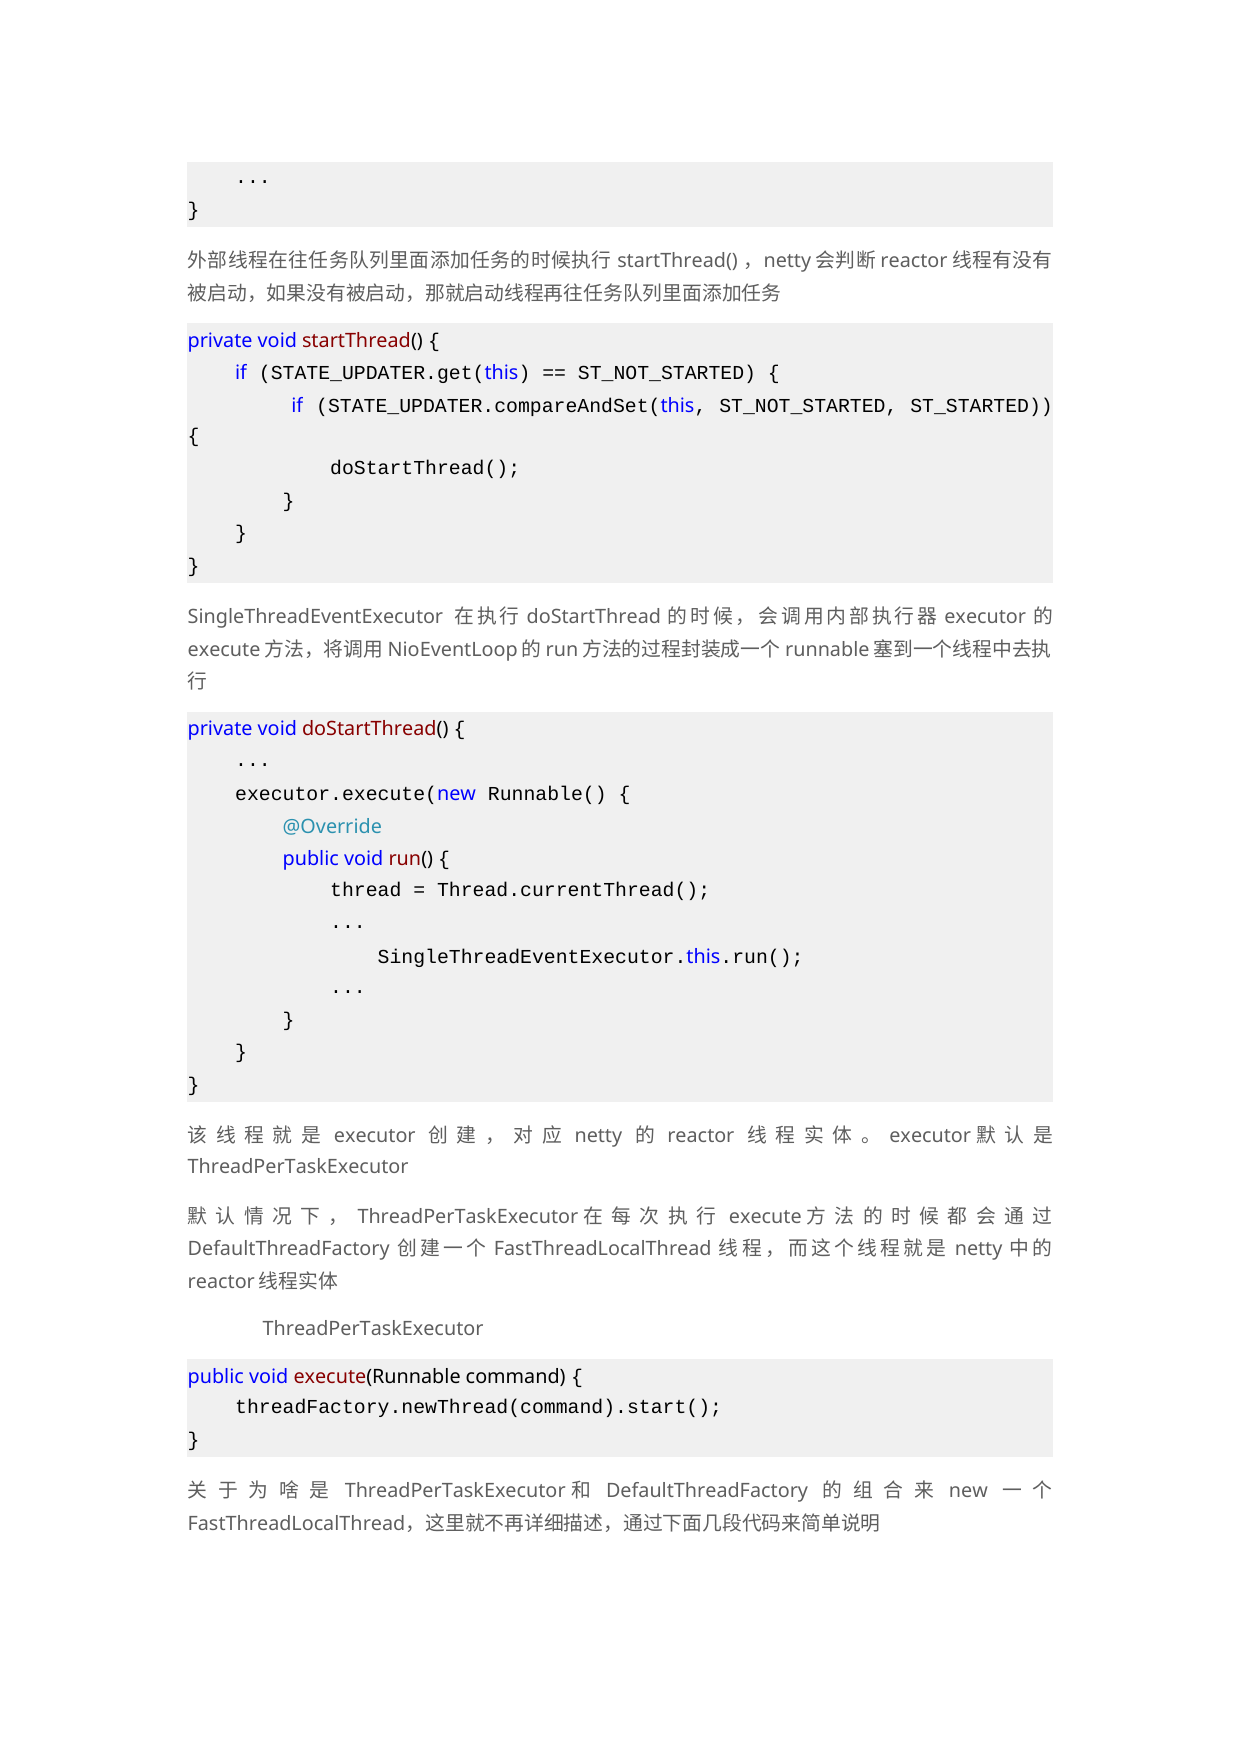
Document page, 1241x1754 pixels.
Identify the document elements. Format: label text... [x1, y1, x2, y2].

text private void startThread() { [187, 323, 1053, 356]
text SingleThreadEventExecutor.this.run(); [187, 939, 1053, 972]
text if (STATE_UPDATER.get(this) == ST_NOT_STARTED) { [187, 356, 1053, 388]
text } [187, 1424, 1053, 1457]
text } [187, 1004, 1053, 1037]
text } [187, 1069, 1053, 1102]
text threadFactory.newThread(command).start(); [187, 1392, 1053, 1424]
text 关于为啥是 ThreadPerTaskExecutor 和 DefaultThreadFactory的组合来new一个FastThreadLocalThread，这里就不再详细描述，通过下面几段代码来简单说明 [187, 1473, 1053, 1538]
text thread = Thread.currentThread(); [187, 874, 1053, 907]
text 默认情况下，ThreadPerTaskExecutor 在每次执行execute 方法的时候都会通过DefaultThreadFactory创建一个FastThreadLocalThread线程，而这个线程就是netty中的reactor线程实体 [187, 1198, 1053, 1296]
text } [187, 518, 1053, 551]
text 外部线程在往任务队列里面添加任务的时候执行 startThread() ，netty会判断reactor线程有没有被启动，如果没有被启动，那就启动线程再往任务队列里面添加任务 [187, 243, 1053, 308]
text } [187, 194, 1053, 227]
text private void doStartThread() { [187, 712, 1053, 744]
text doStartThread(); [187, 453, 1053, 486]
text if (STATE_UPDATER.compareAndSet(this, ST_NOT_STARTED, ST_STARTED)) { [187, 388, 1053, 453]
text 该线程就是executor创建，对应netty的reactor线程实体。executor 默认是ThreadPerTaskExecutor [187, 1118, 1053, 1183]
text } [187, 1037, 1053, 1069]
text ... [187, 162, 1053, 194]
text } [187, 486, 1053, 518]
text ThreadPerTaskExecutor [262, 1311, 978, 1344]
text } [187, 551, 1053, 583]
text ... [187, 907, 1053, 939]
text public void execute(Runnable command) { [187, 1359, 1053, 1392]
text public void run() { [187, 842, 1053, 874]
text SingleThreadEventExecutor 在执行doStartThread的时候，会调用内部执行器executor的execute方法，将调用NioEventLoop的run方法的过程封装成一个runnable塞到一个线程中去执行 [187, 599, 1053, 696]
text @Override [187, 809, 1053, 842]
text ... [187, 744, 1053, 777]
text executor.execute(new Runnable() { [187, 777, 1053, 809]
text ... [187, 972, 1053, 1004]
